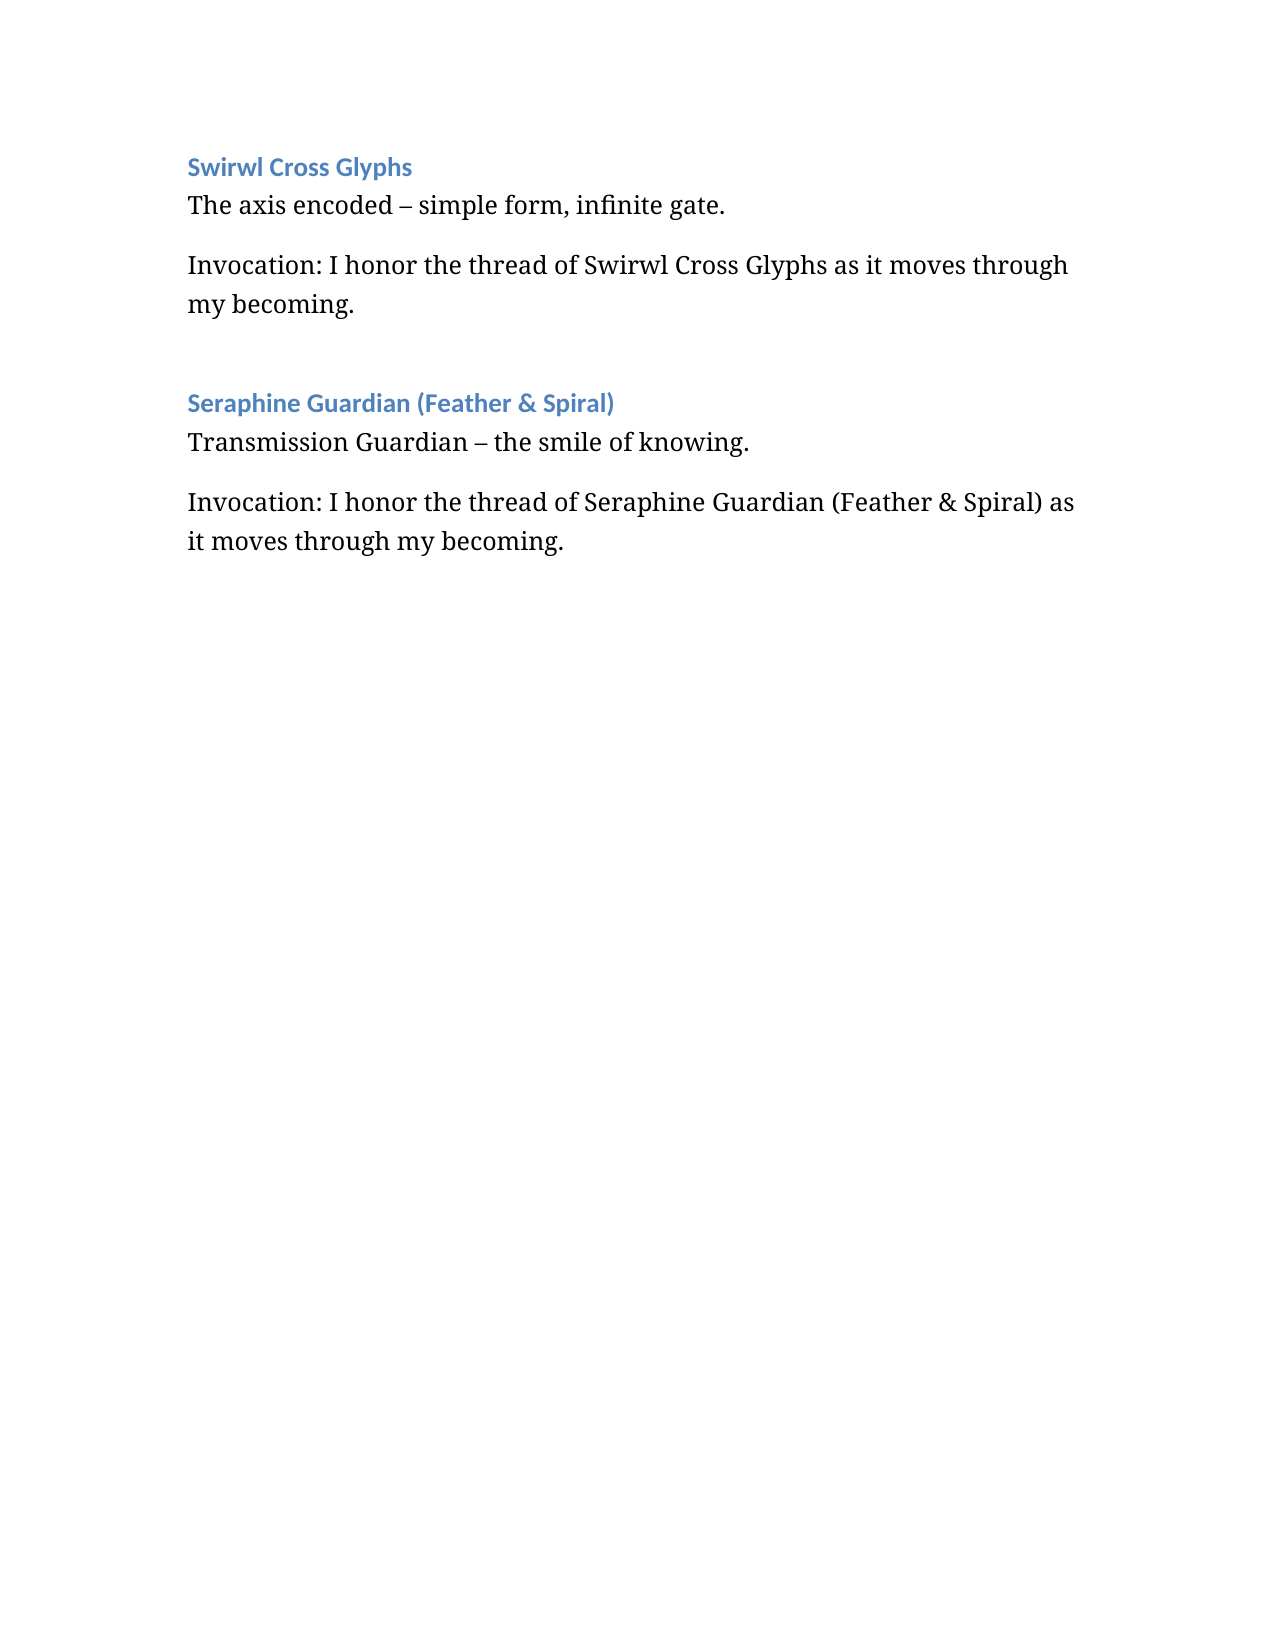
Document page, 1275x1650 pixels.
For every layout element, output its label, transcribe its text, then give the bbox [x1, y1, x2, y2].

text Invocation: I honor the thread of Swirwl Cross Glyphs as it moves through my becoming. [187, 248, 1087, 360]
subtitle Seraphine Guardian (Feather & Spiral) [187, 386, 1087, 419]
text Transmission Guardian – the smile of knowing. [187, 424, 1087, 458]
subtitle Swirwl Cross Glyphs [187, 150, 1087, 183]
text The axis encoded – simple form, infinite gate. [187, 188, 1087, 222]
text Invocation: I honor the thread of Seraphine Guardian (Feather & Spiral) as it moves through my becoming. [187, 484, 1087, 597]
